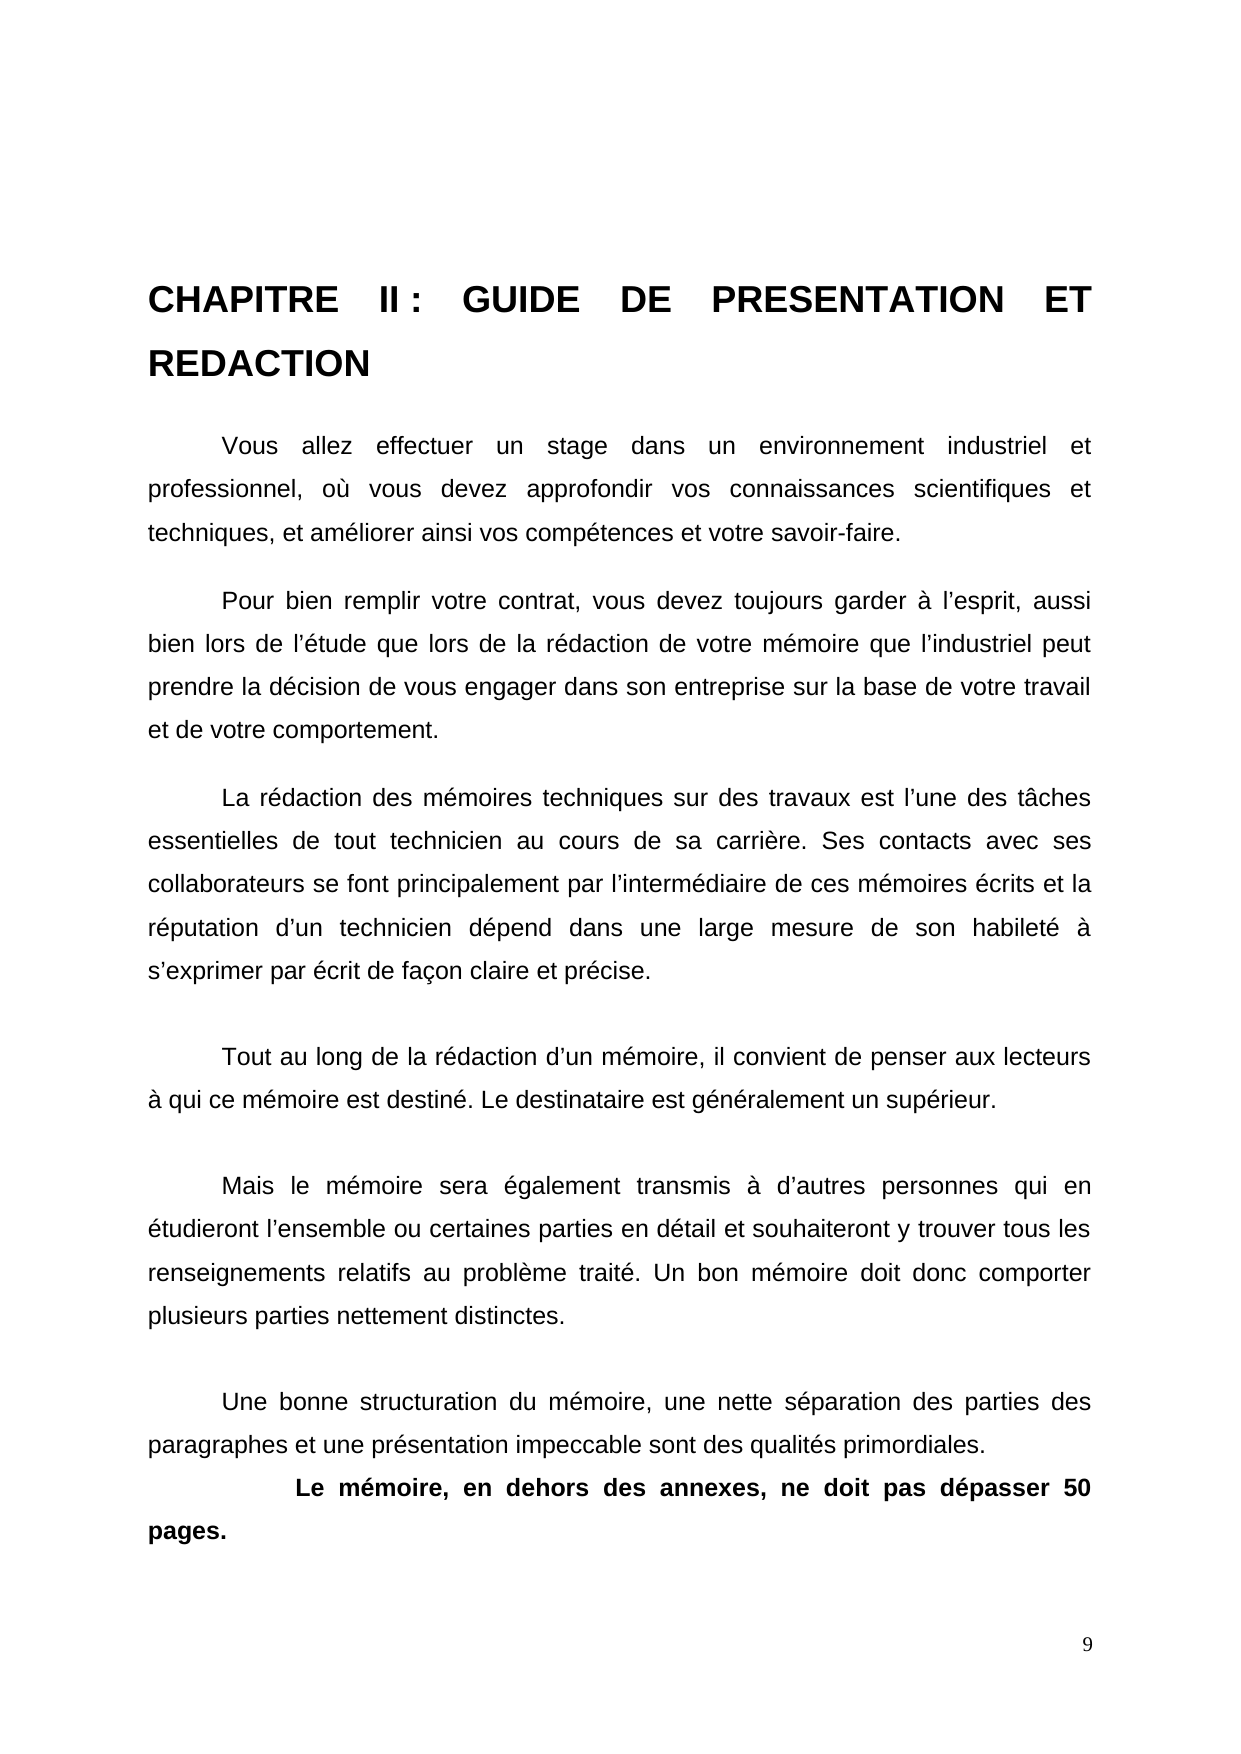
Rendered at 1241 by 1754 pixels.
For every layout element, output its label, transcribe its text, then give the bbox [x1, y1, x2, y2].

text Une bonne structuration du mémoire, une nette séparation des parties des paragraphes et une présentation impeccable sont des qualités primordiales. [148, 1387, 1093, 1459]
text Tout au long de la rédaction d’un mémoire, il convient de penser aux lecteurs à qui ce mémoire est destiné. Le destinataire est généralement un supérieur. [148, 1042, 1093, 1114]
text La rédaction des mémoires techniques sur des travaux est l’une des tâches essentielles de tout technicien au cours de sa carrière. Ses contacts avec ses collaborateurs se font principalement par l’intermédiaire de ces mémoires écrits et la réputation d’un technicien dépend dans une large mesure de son habileté à s’exprimer par écrit de façon claire et précise. [148, 783, 1093, 984]
text Pour bien remplir votre contrat, vous devez toujours garder à l’esprit, aussi bien lors de l’étude que lors de la rédaction de votre mémoire que l’industriel peut prendre la décision de vous engager dans son entreprise sur la base de votre travail et de votre comportement. [148, 586, 1093, 744]
text Vous allez effectuer un stage dans un environnement industriel et professionnel, où vous devez approfondir vos connaissances scientifiques et techniques, et améliorer ainsi vos compétences et votre savoir-faire. [148, 431, 1093, 546]
text Le mémoire, en dehors des annexes, ne doit pas dépasser 50 pages. [148, 1473, 1093, 1545]
text CHAPITRE II : GUIDE DE PRESENTATION ET REDACTION [148, 277, 1093, 385]
text Mais le mémoire sera également transmis à d’autres personnes qui en étudieront l’ensemble ou certaines parties en détail et souhaiteront y trouver tous les renseignements relatifs au problème traité. Un bon mémoire doit donc comporter plusieurs parties nettement distinctes. [148, 1171, 1093, 1329]
